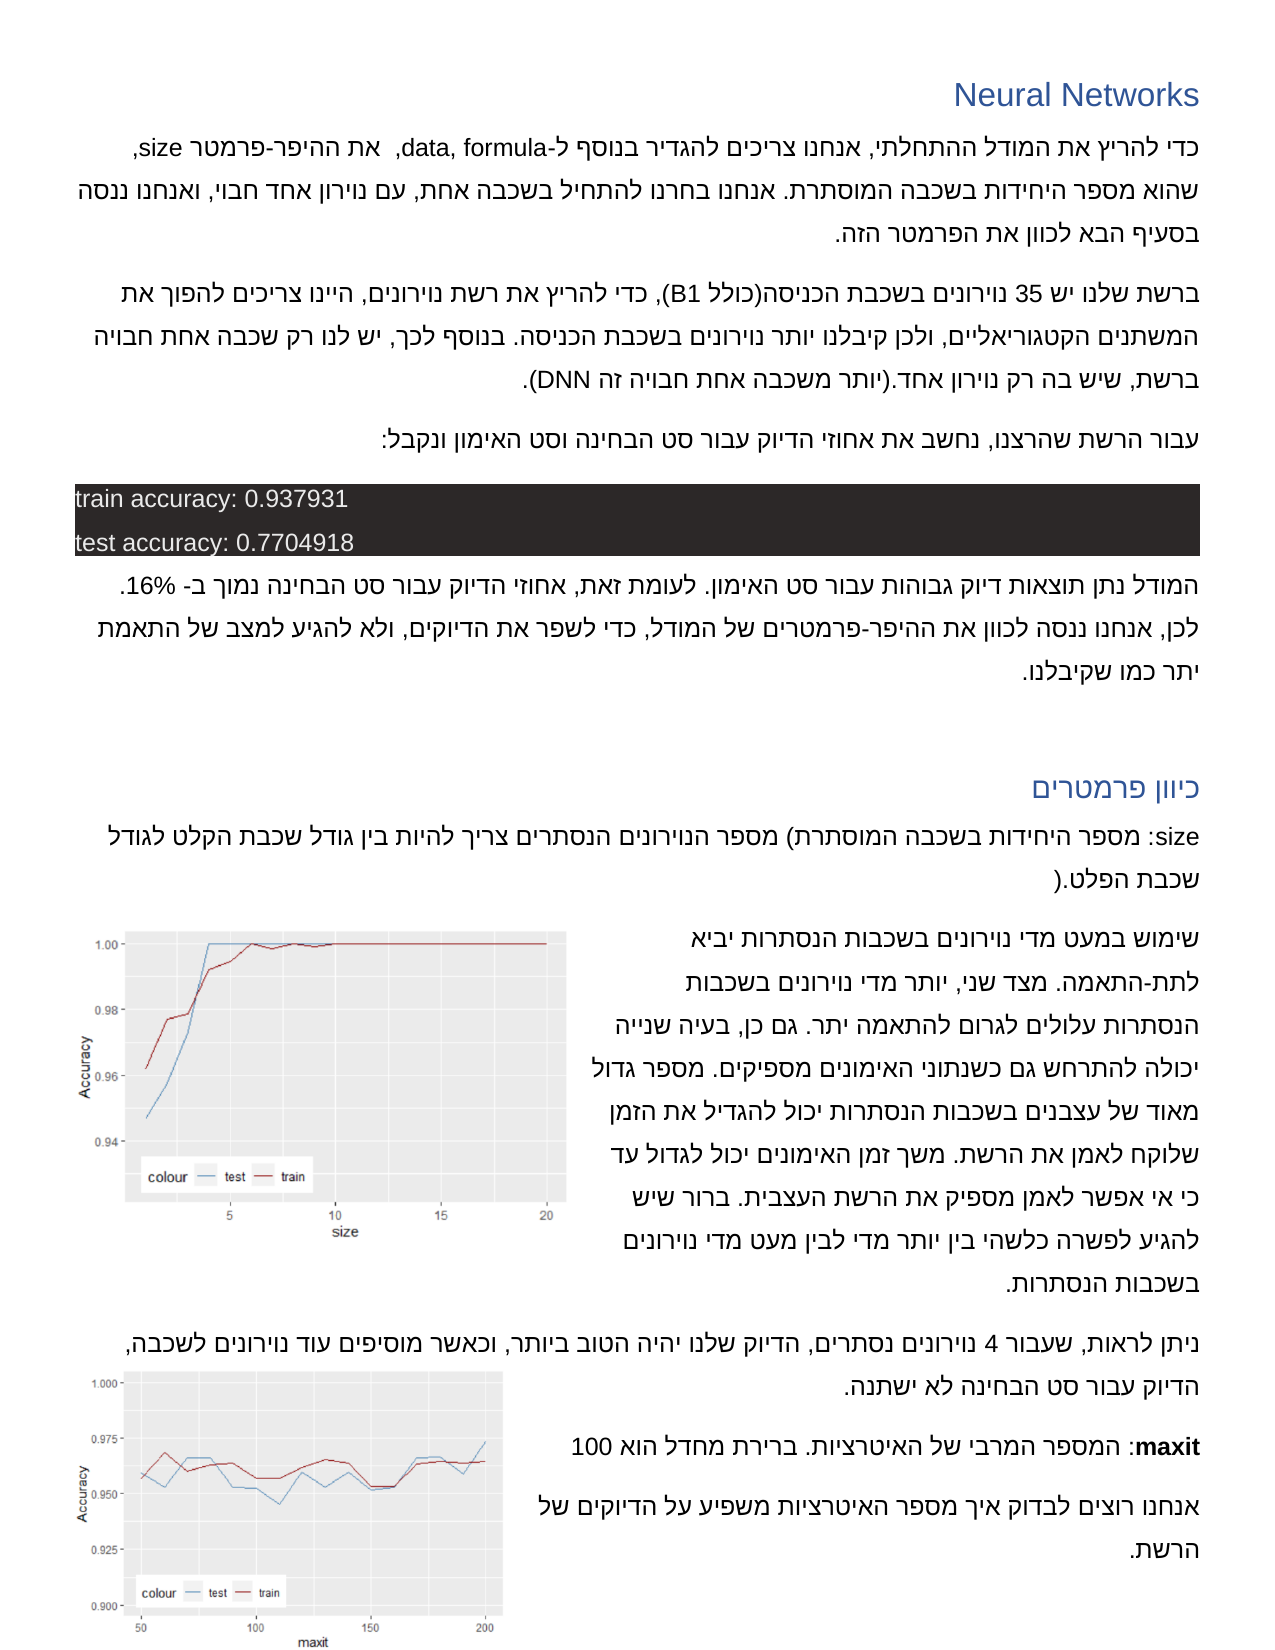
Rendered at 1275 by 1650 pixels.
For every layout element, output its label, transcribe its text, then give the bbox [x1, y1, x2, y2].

text ניתן לראות, שעבור 4 נוירונים נסתרים, הדיוק שלנו יהיה הטוב ביותר, וכאשר מוסיפים עוד נוירונים לשכבה, הדיוק עבור סט הבחינה לא ישתנה. [75, 1329, 1200, 1401]
text עבור הרשת שהרצנו, נחשב את אחוזי הדיוק עבור סט הבחינה וסט האימון ונקבל: [75, 425, 1200, 453]
text train accuracy: 0.937931 [75, 484, 1200, 513]
subtitle Neural Networks [75, 75, 1200, 113]
text המספר המרבי של האיטרציות. ברירת מחדל הוא 100 :maxit [507, 1432, 1200, 1461]
picture [75, 926, 569, 1240]
text כדי להריץ את המודל ההתחלתי, אנחנו צריכים להגדיר בנוסף ל-data, formula, את ההיפר-פרמטר size, שהוא מספר היחידות בשכבה המוסתרת. אנחנו בחרנו להתחיל בשכבה אחת, עם נוירון אחד חבוי, ואנחנו ננסה בסעיף הבא לכוון את הפרמטר הזה. [75, 133, 1200, 248]
text test accuracy: 0.7704918 [75, 528, 1200, 556]
text ברשת שלנו יש 35 נוירונים בשכבת הכניסה(כולל B1), כדי להריץ את רשת נוירונים, היינו צריכים להפוך את המשתנים הקטגוריאליים, ולכן קיבלנו יותר נוירונים בשכבת הכניסה. בנוסף לכך, יש לנו רק שכבה אחת חבויה ברשת, שיש בה רק נוירון אחד.(יותר משכבה אחת חבויה זה DNN). [75, 279, 1200, 394]
text המודל נתן תוצאות דיוק גבוהות עבור סט האימון. לעומת זאת, אחוזי הדיוק עבור סט הבחינה נמוך ב- 16%. לכן, אנחנו ננסה לכוון את ההיפר-פרמטרים של המודל, כדי לשפר את הדיוקים, ולא להגיע למצב של התאמת יתר כמו שקיבלנו. [75, 571, 1200, 686]
text size: מספר היחידות בשכבה המוסתרת) מספר הנוירונים הנסתרים צריך להיות בין גודל שכבת הקלט לגודל שכבת הפלט.( [75, 822, 1200, 893]
picture [75, 1366, 507, 1650]
text אנחנו רוצים לבדוק איך מספר האיטרציות משפיע על הדיוקים של הרשת. [507, 1492, 1200, 1564]
subtitle כיוון פרמטרים [75, 771, 1200, 805]
